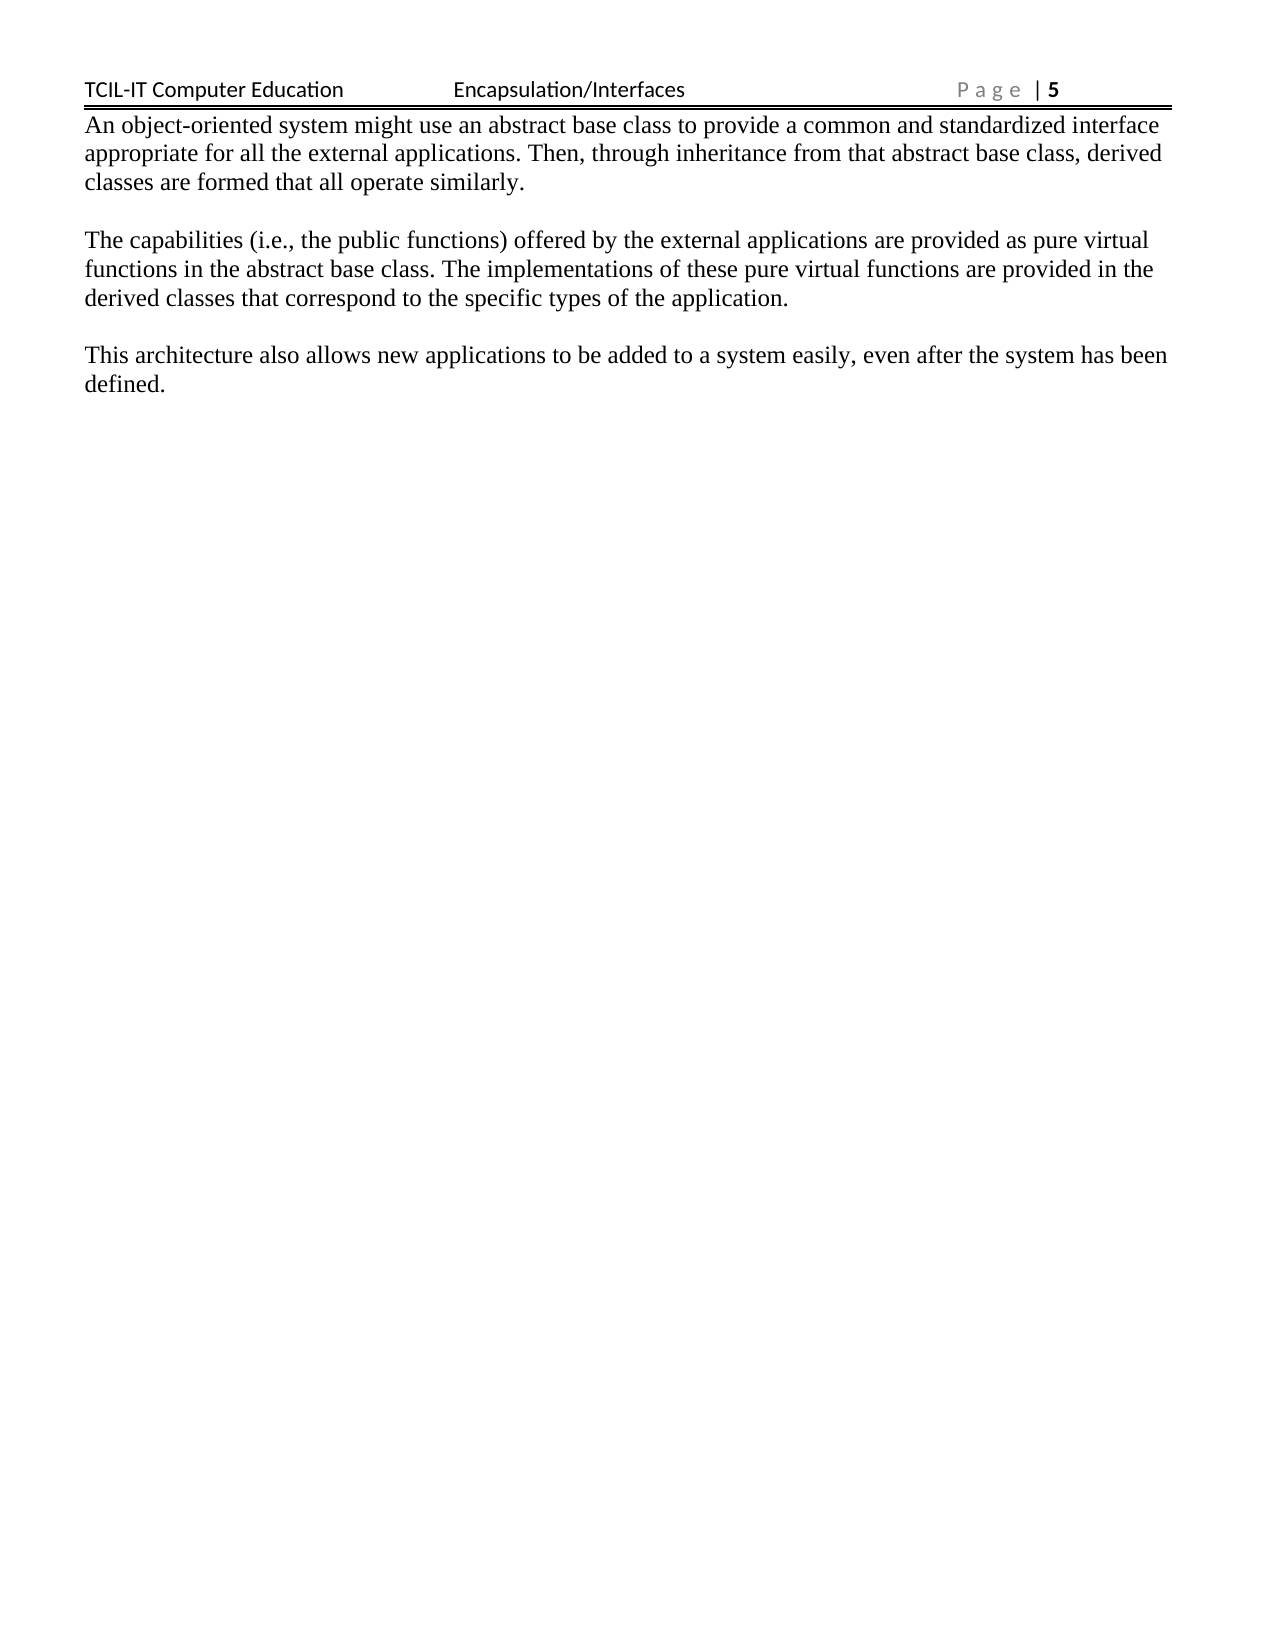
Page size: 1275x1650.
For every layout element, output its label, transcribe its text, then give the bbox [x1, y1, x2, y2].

text This architecture also allows new applications to be added to a system easily, even after the system has been defined. [84, 341, 1172, 398]
text An object-oriented system might use an abstract base class to provide a common and standardized interface appropriate for all the external applications. Then, through inheritance from that abstract base class, derived classes are formed that all operate similarly. [84, 110, 1172, 196]
text The capabilities (i.e., the public functions) offered by the external applications are provided as pure virtual functions in the abstract base class. The implementations of these pure virtual functions are provided in the derived classes that correspond to the specific types of the application. [84, 225, 1172, 311]
